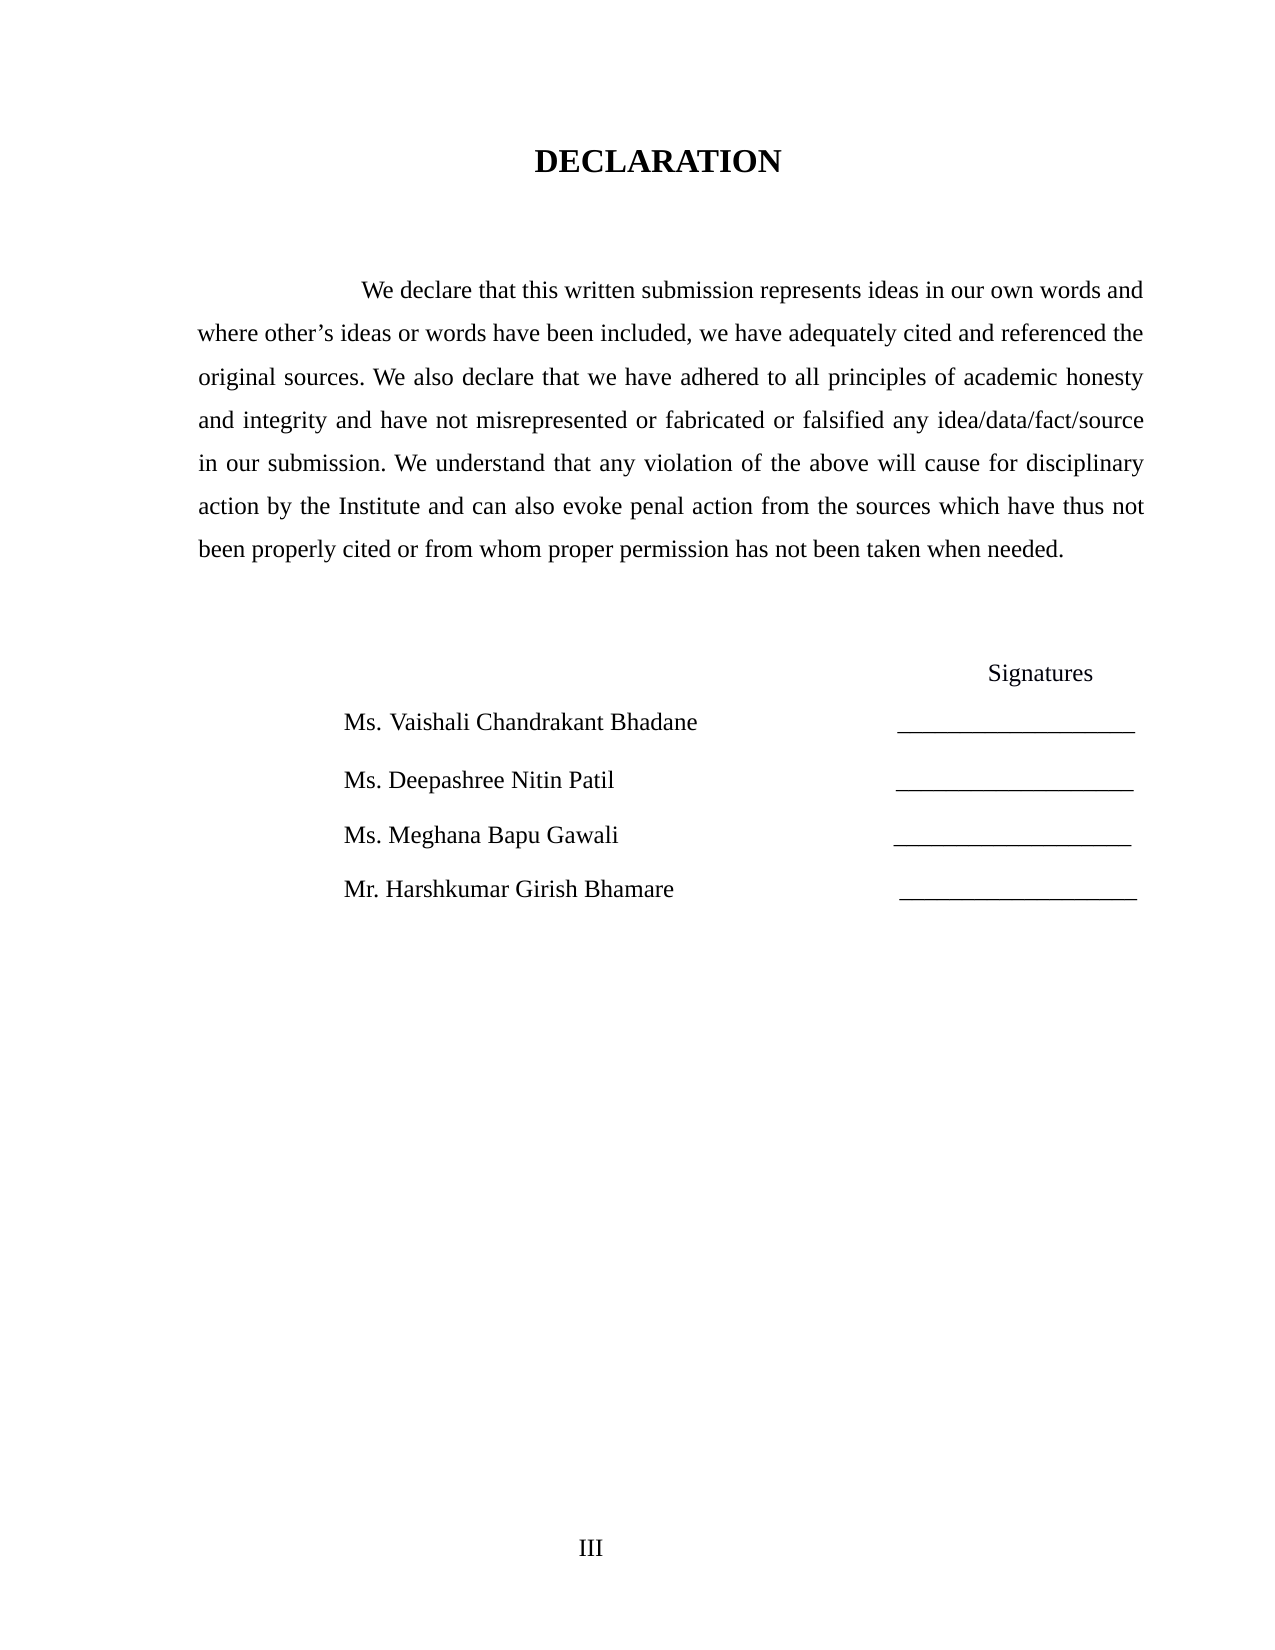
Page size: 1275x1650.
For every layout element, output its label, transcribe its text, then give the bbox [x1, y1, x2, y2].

subtitle DECLARATION [179, 141, 1137, 179]
text Signatures [112, 658, 1150, 686]
text Ms. Vaishali Chandrakant Bhadane ___________________ [112, 707, 1150, 736]
text Ms. Meghana Bapu Gawali ___________________ [112, 820, 1150, 848]
text Ms. Deepashree Nitin Patil ___________________ [112, 765, 1150, 794]
text where other’s ideas or words have been included, we have adequately cited and referenced the original sources. We also declare that we have adhered to all principles of academic honesty and integrity and have not misrepresented or fabricated or falsified any idea/data/fact/source in our submission. We understand that any violation of the above will cause for disciplinary action by the Institute and can also evoke penal action from the sources which have thus not been properly cited or from whom proper permission has not been taken when needed. [197, 318, 1145, 563]
text Mr. Harshkumar Girish Bhamare ___________________ [112, 874, 1150, 903]
text III [159, 1533, 1150, 1562]
text We declare that this written submission represents ideas in our own words and [112, 275, 1143, 304]
